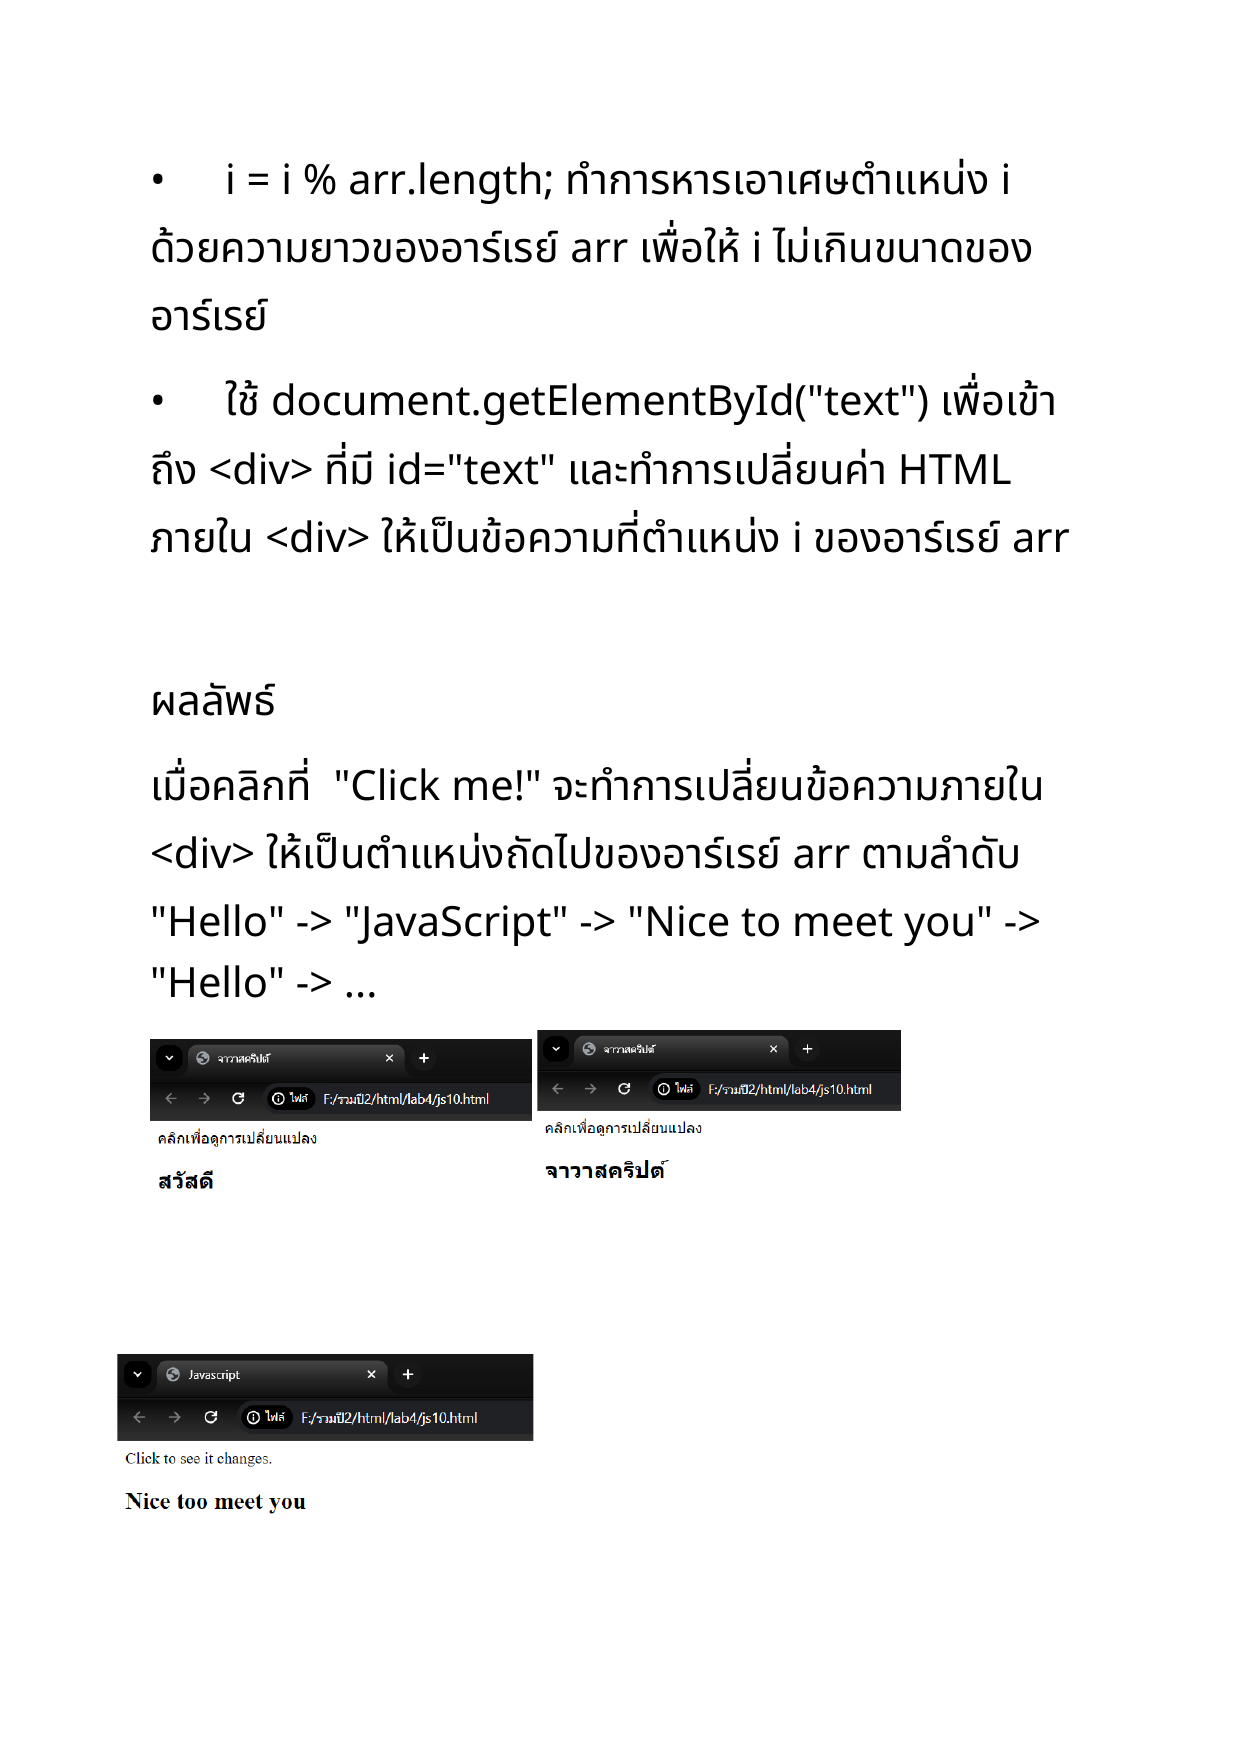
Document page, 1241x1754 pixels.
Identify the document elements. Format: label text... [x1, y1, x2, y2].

text เมื่อคลิกที่ "Click me!" จะทำการเปลี่ยนข้อความภายใน <div> ให้เป็นตำแหน่งถัดไปของอาร์เรย์ arr ตามลำดับ "Hello" -> "JavaScript" -> "Nice to meet you" -> "Hello" -> ... [150, 755, 1090, 1009]
text • i = i % arr.length; ทำการหารเอาเศษตำแหน่ง i ด้วยความยาวของอาร์เรย์ arr เพื่อให้ i ไม่เกินขนาดของอาร์เรย์ [150, 150, 1090, 349]
picture [150, 1039, 532, 1261]
picture [537, 1030, 901, 1261]
text • ใช้ document.getElementById("text") เพื่อเข้าถึง <div> ที่มี id="text" และทำการเปลี่ยนค่า HTML ภายใน <div> ให้เป็นข้อความที่ตำแหน่ง i ของอาร์เรย์ arr [150, 371, 1090, 571]
text ผลลัพธ์ [150, 671, 1090, 734]
picture [117, 1354, 534, 1580]
